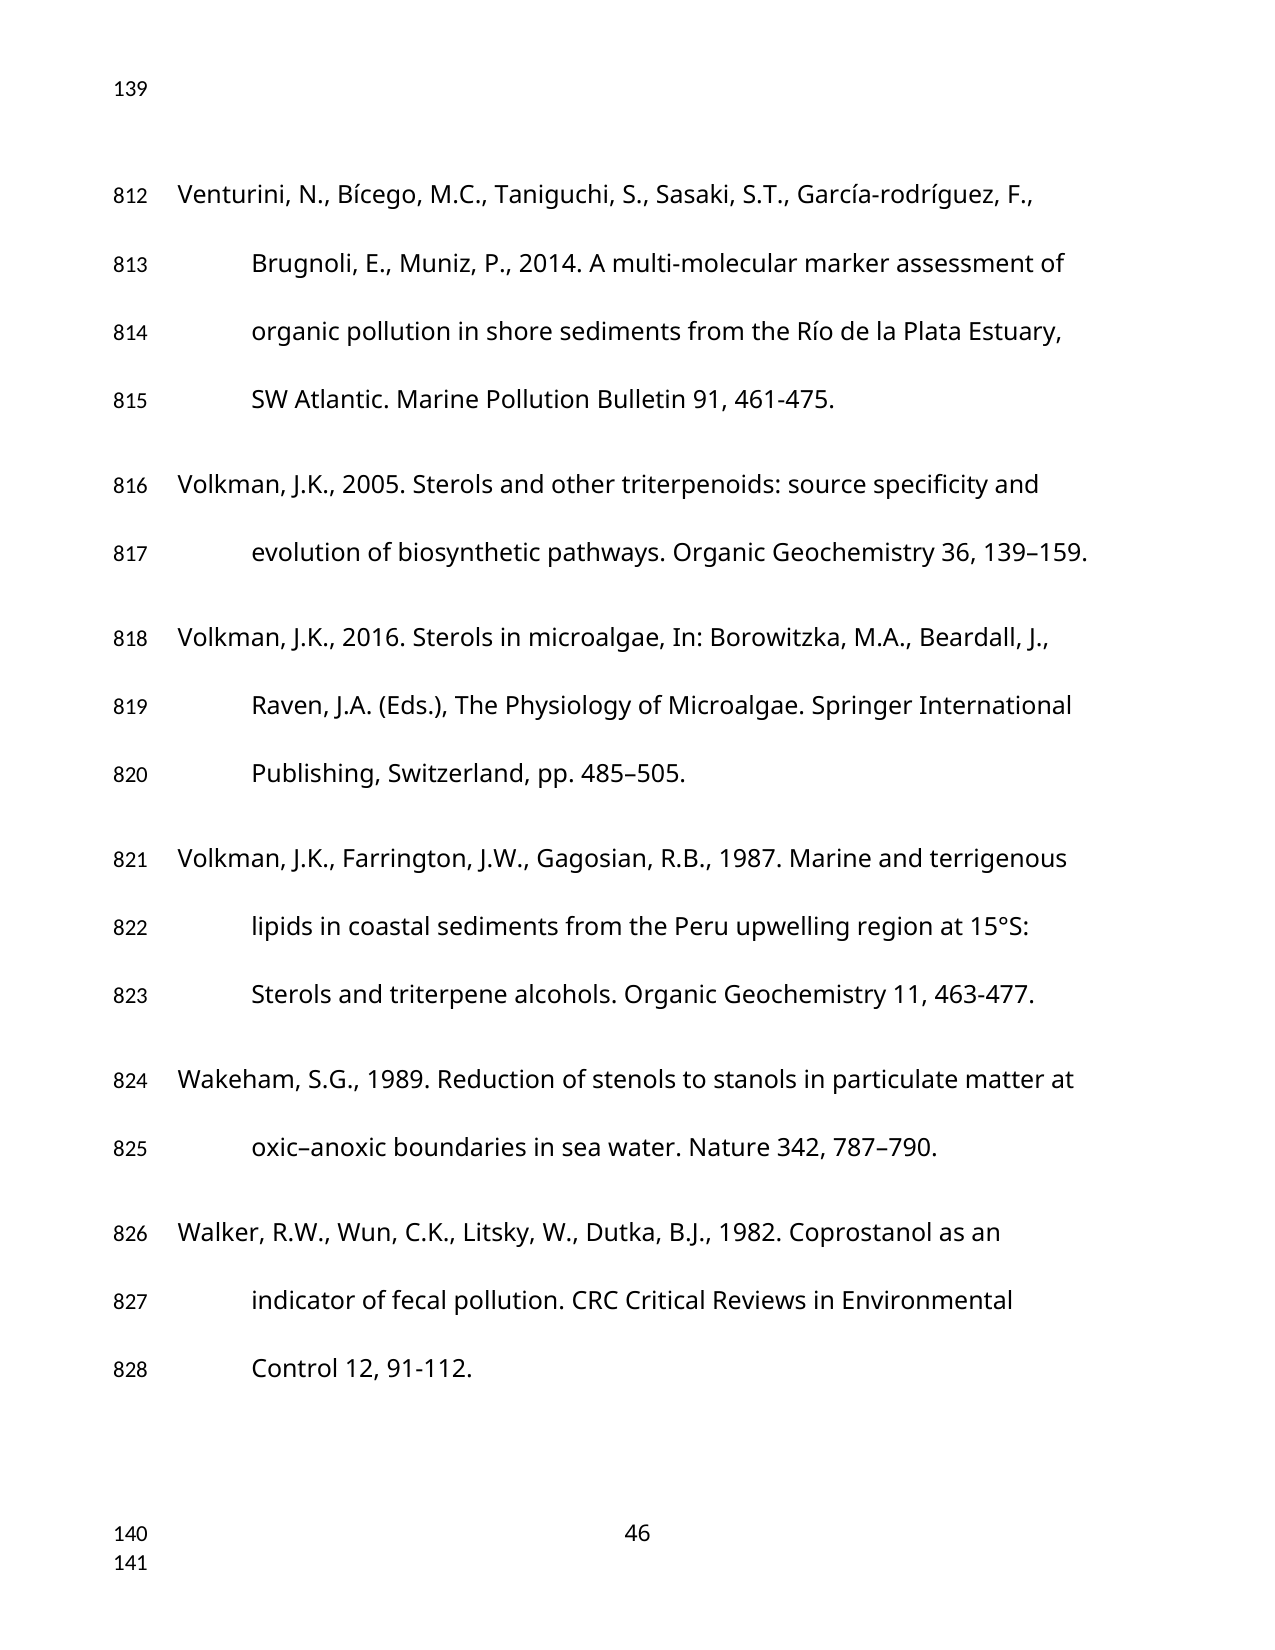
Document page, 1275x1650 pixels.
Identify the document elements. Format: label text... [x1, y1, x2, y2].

text Volkman, J.K., 2005. Sterols and other triterpenoids: source specificity and evolution of biosynthetic pathways. Organic Geochemistry 36, 139–159. [177, 466, 1098, 568]
text Venturini, N., Bícego, M.C., Taniguchi, S., Sasaki, S.T., García-rodríguez, F., Brugnoli, E., Muniz, P., 2014. A multi-molecular marker assessment of organic pollution in shore sediments from the Río de la Plata Estuary, SW Atlantic. Marine Pollution Bulletin 91, 461-475. [177, 177, 1098, 416]
text Wakeham, S.G., 1989. Reduction of stenols to stanols in particulate matter at oxic–anoxic boundaries in sea water. Nature 342, 787–790. [177, 1061, 1098, 1163]
text Volkman, J.K., Farrington, J.W., Gagosian, R.B., 1987. Marine and terrigenous lipids in coastal sediments from the Peru upwelling region at 15°S: Sterols and triterpene alcohols. Organic Geochemistry 11, 463-477. [177, 840, 1098, 1011]
text Walker, R.W., Wun, C.K., Litsky, W., Dutka, B.J., 1982. Coprostanol as an indicator of fecal pollution. CRC Critical Reviews in Environmental Control 12, 91-112. [177, 1214, 1098, 1384]
text Volkman, J.K., 2016. Sterols in microalgae, In: Borowitzka, M.A., Beardall, J., Raven, J.A. (Eds.), The Physiology of Microalgae. Springer International Publishing, Switzerland, pp. 485–505. [177, 619, 1098, 789]
